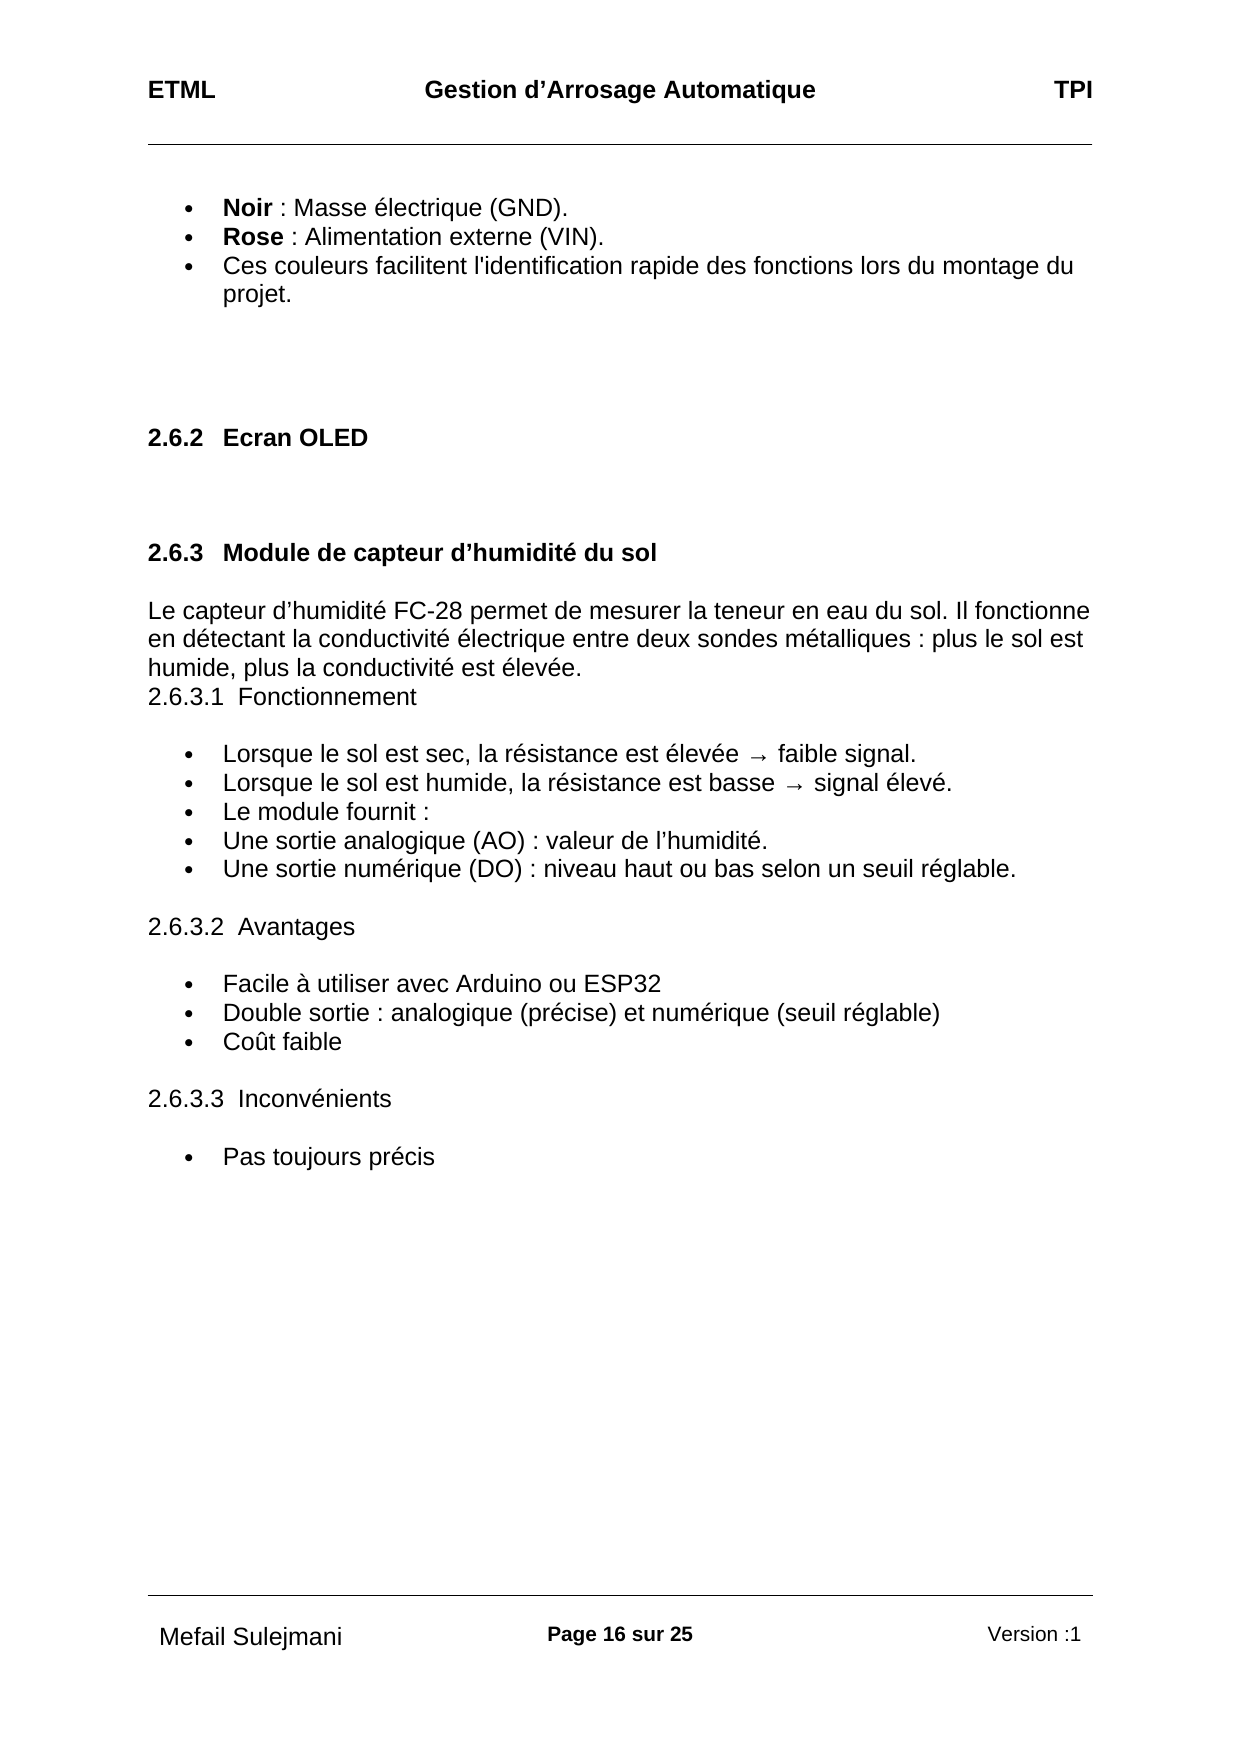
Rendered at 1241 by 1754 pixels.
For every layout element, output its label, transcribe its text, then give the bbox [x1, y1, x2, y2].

list Une sortie numérique (DO) : niveau haut ou bas selon un seuil réglable. [185, 854, 1092, 883]
subtitle Fonctionnement [148, 682, 1092, 711]
text Le capteur d’humidité FC-28 permet de mesurer la teneur en eau du sol. Il fonctionne en détectant la conductivité électrique entre deux sondes métalliques : plus le sol est humide, plus la conductivité est élevée. [148, 567, 1092, 682]
list Double sortie : analogique (précise) et numérique (seuil réglable) [185, 998, 1092, 1027]
list Rose : Alimentation externe (VIN). [185, 222, 1092, 251]
list Ces couleurs facilitent l'identification rapide des fonctions lors du montage du projet. [185, 251, 1092, 308]
list Coût faible [185, 1027, 1092, 1056]
subtitle Avantages [148, 912, 1092, 941]
list Lorsque le sol est humide, la résistance est basse → signal élevé. [185, 768, 1092, 797]
list Une sortie analogique (AO) : valeur de l’humidité. [185, 826, 1092, 854]
subtitle Module de capteur d’humidité du sol [148, 538, 1092, 567]
list Pas toujours précis [185, 1142, 1092, 1171]
list Noir : Masse électrique (GND). [185, 193, 1092, 222]
subtitle Ecran OLED [148, 423, 1092, 452]
list Lorsque le sol est sec, la résistance est élevée → faible signal. [185, 739, 1092, 768]
list Le module fournit : [185, 797, 1092, 826]
list Facile à utiliser avec Arduino ou ESP32 [185, 969, 1092, 998]
subtitle Inconvénients [148, 1084, 1092, 1113]
